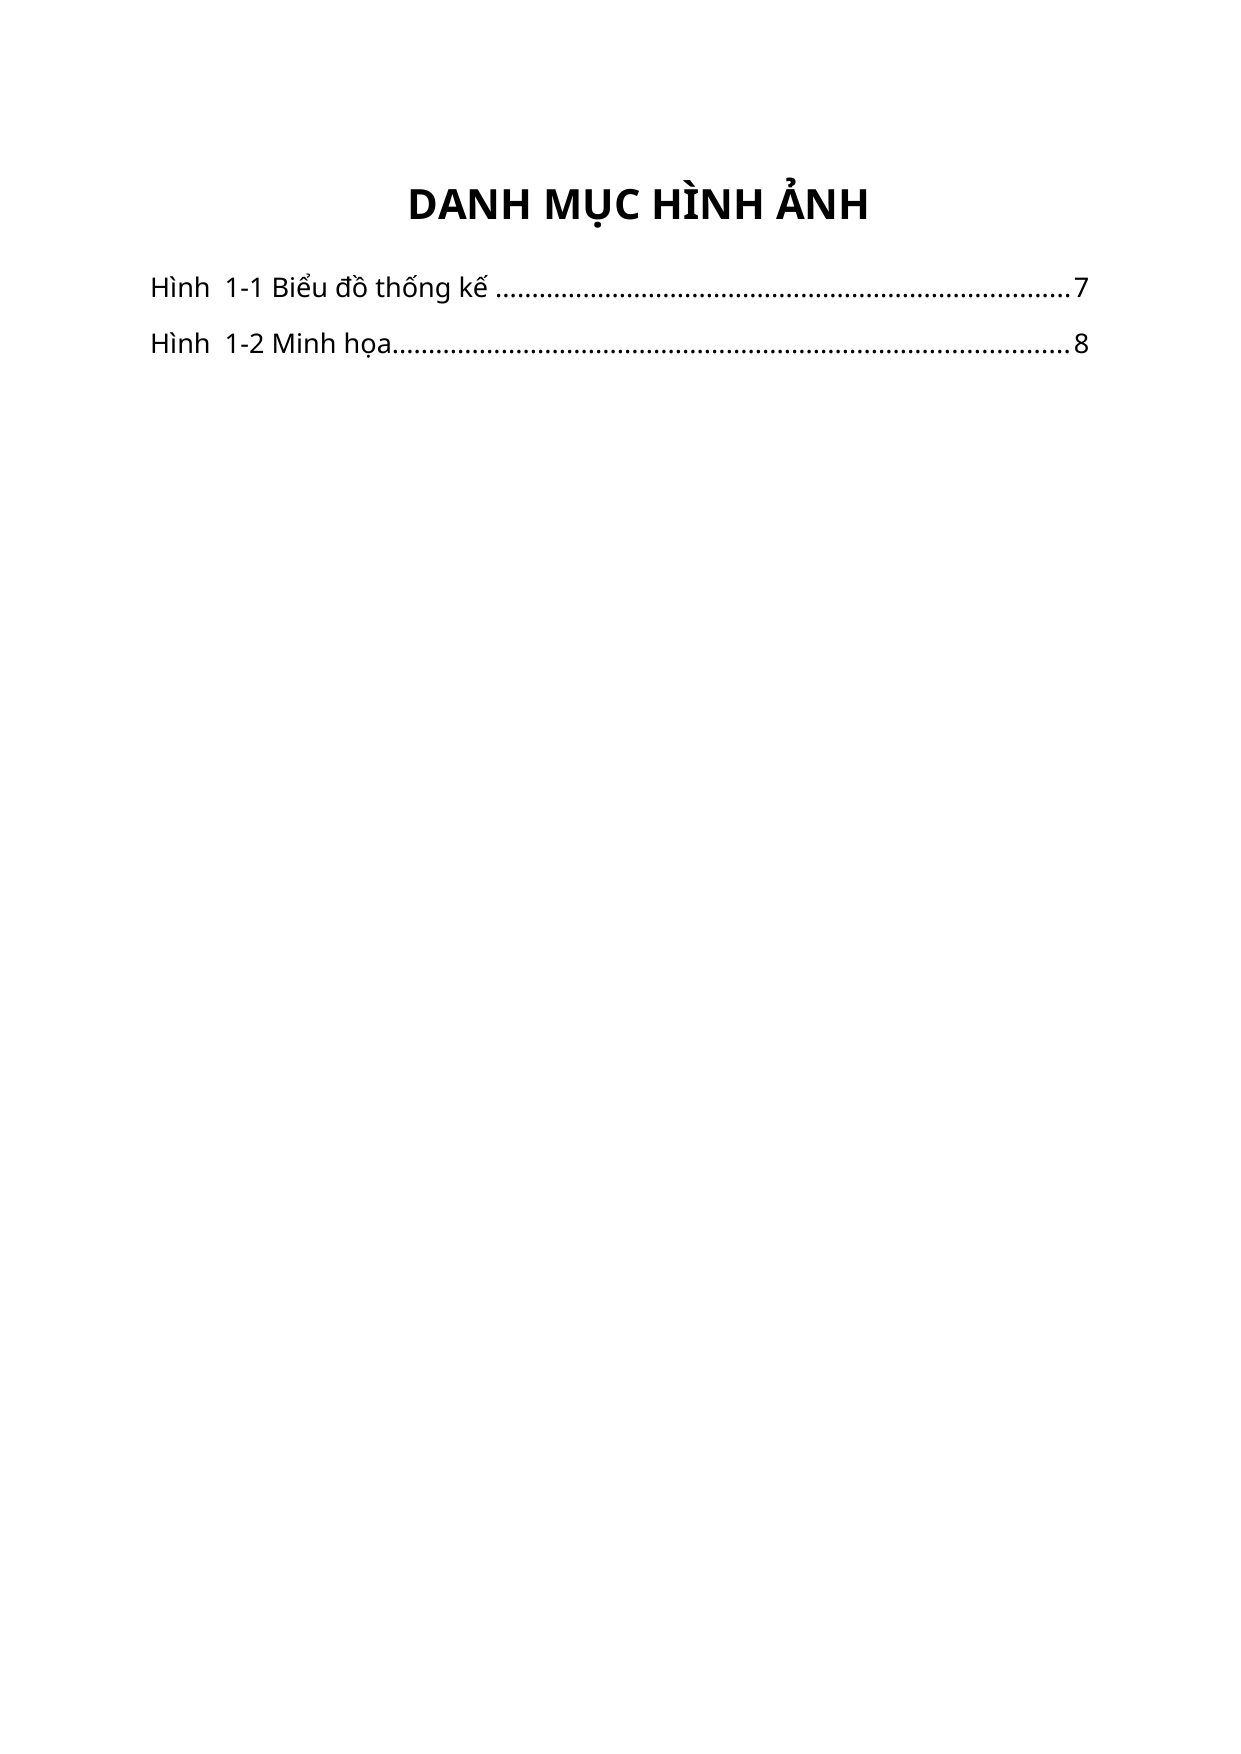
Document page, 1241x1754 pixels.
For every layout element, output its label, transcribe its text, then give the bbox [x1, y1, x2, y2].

text Hình 1-1 Biểu đồ thống kế ...... 7 [150, 268, 1090, 305]
subtitle DANH MỤC HÌNH ẢNH [187, 175, 1090, 232]
text Hình 1-2 Minh họa 8 [150, 325, 1090, 362]
